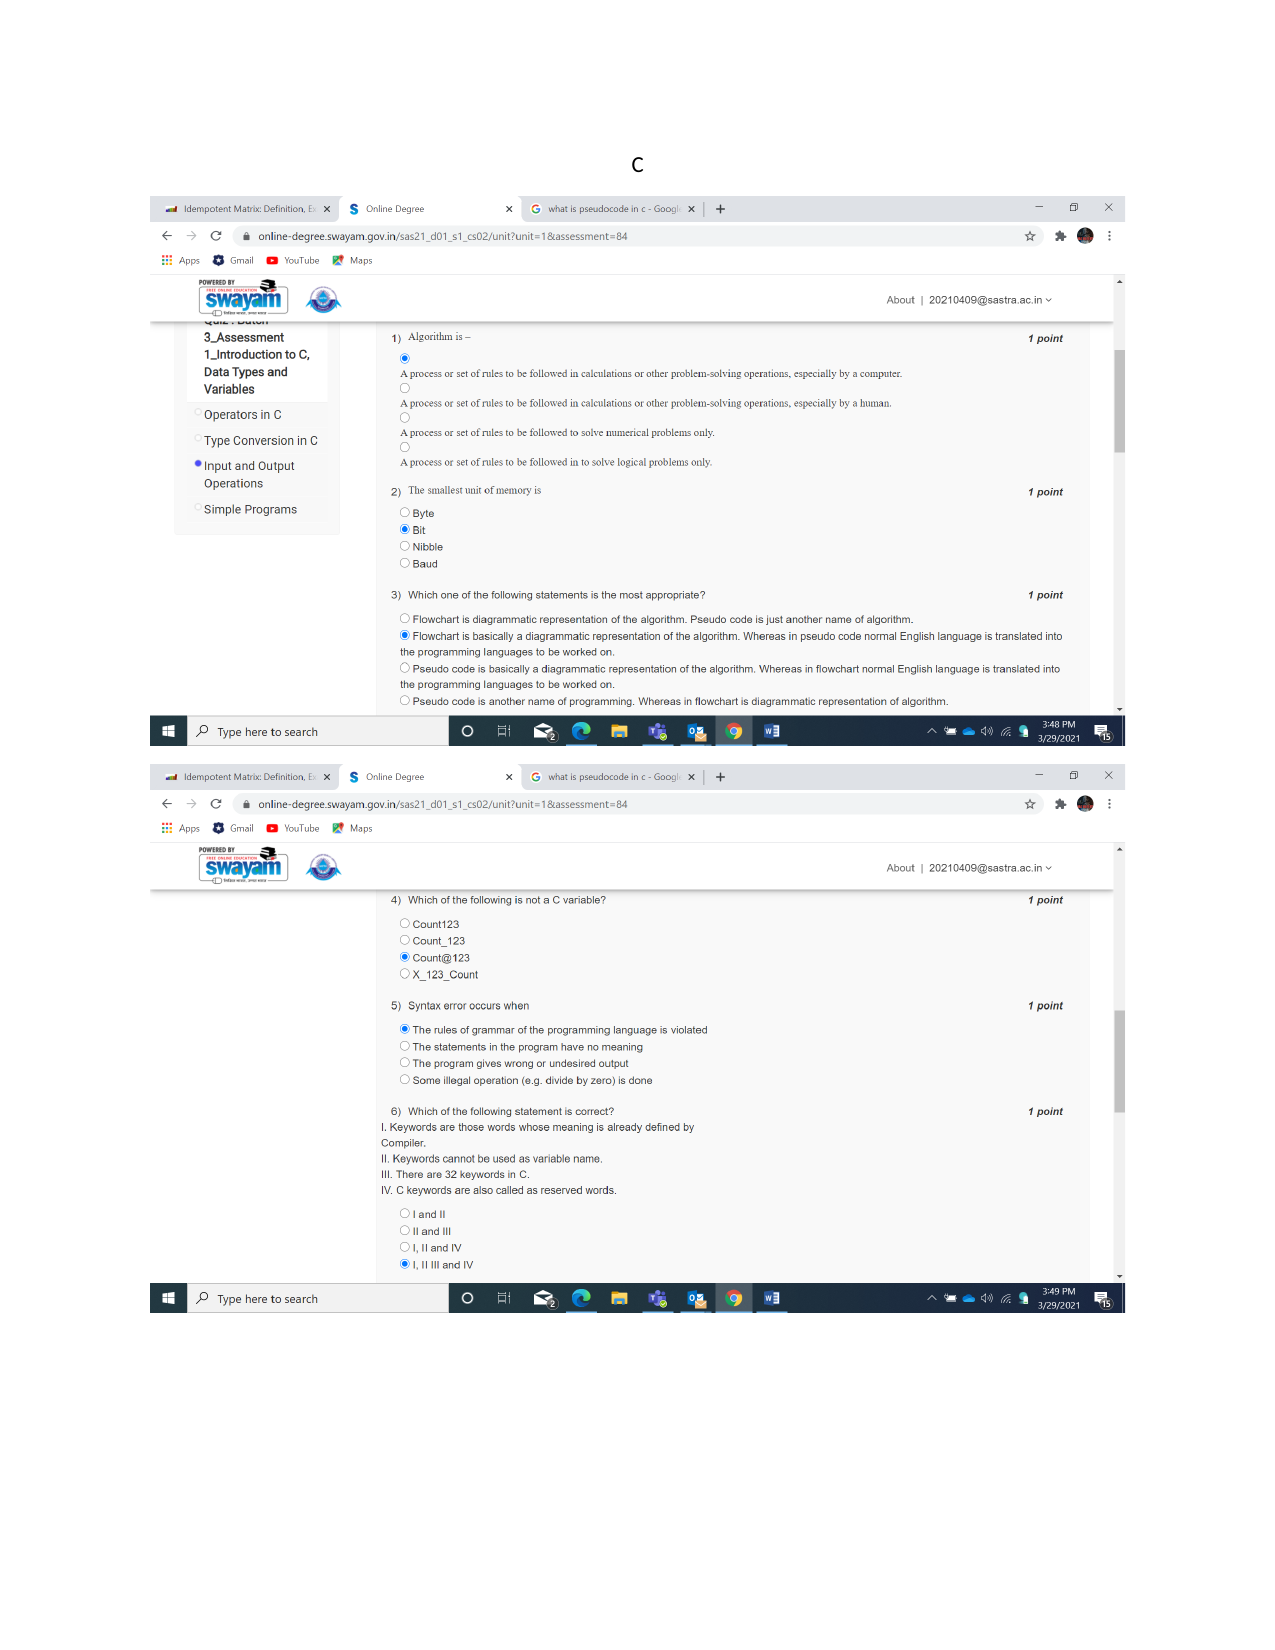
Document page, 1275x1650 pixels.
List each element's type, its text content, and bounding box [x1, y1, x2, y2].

picture [150, 196, 1125, 746]
picture [150, 764, 1125, 1313]
text C [150, 150, 1125, 178]
